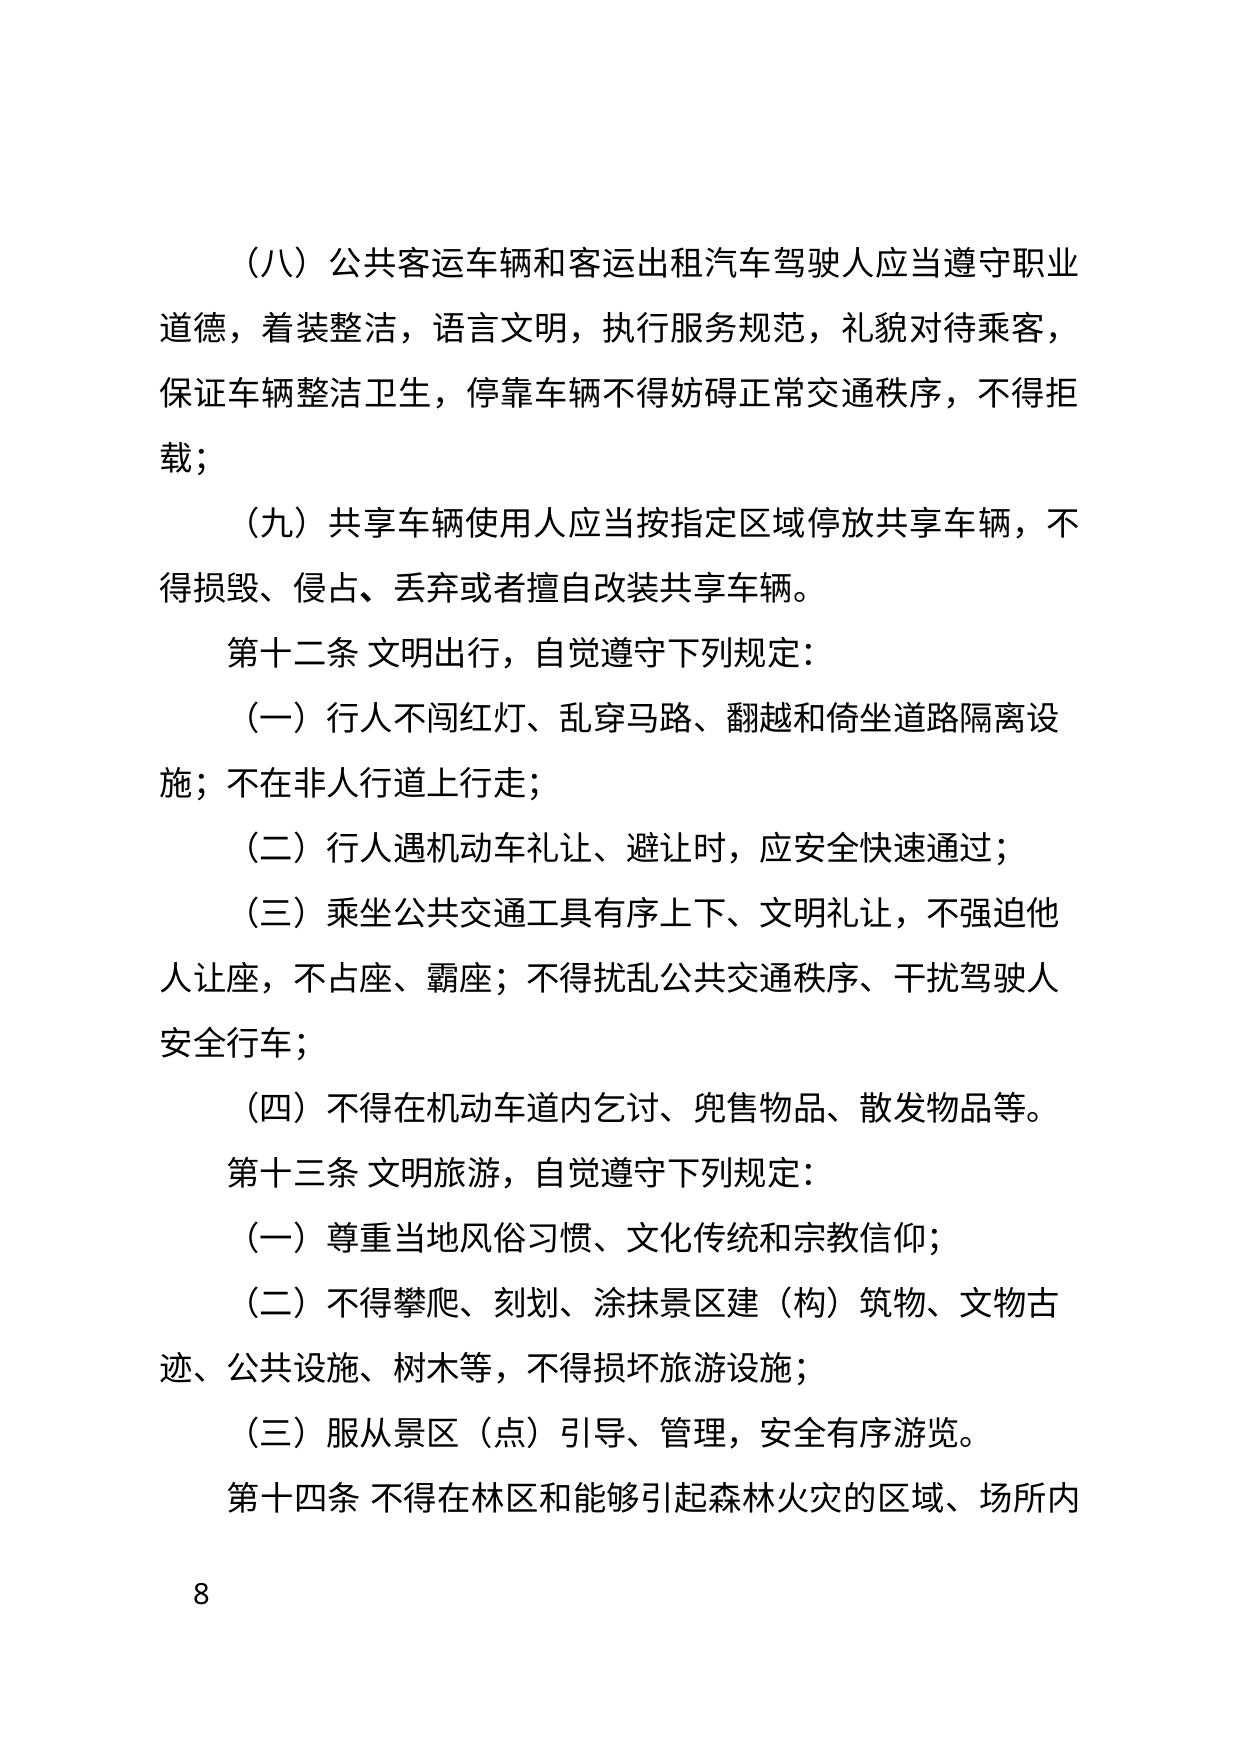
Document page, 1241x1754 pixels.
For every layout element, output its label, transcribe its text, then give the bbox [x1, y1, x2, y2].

text （一）行人不闯红灯、乱穿马路、翻越和倚坐道路隔离设施；不在非人行道上行走； [159, 683, 1081, 813]
text 第十三条 文明旅游，自觉遵守下列规定： [159, 1138, 1081, 1203]
text （九）共享车辆使用人应当按指定区域停放共享车辆，不得损毁、侵占、丢弃或者擅自改装共享车辆。 [159, 488, 1081, 618]
text （二）不得攀爬、刻划、涂抹景区建（构）筑物、文物古迹、公共设施、树木等，不得损坏旅游设施； [159, 1268, 1081, 1398]
text （三）乘坐公共交通工具有序上下、文明礼让，不强迫他人让座，不占座、霸座；不得扰乱公共交通秩序、干扰驾驶人安全行车； [159, 878, 1081, 1073]
text （二）行人遇机动车礼让、避让时，应安全快速通过； [159, 813, 1081, 878]
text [159, 1463, 1081, 1528]
text 第十二条 文明出行，自觉遵守下列规定： [159, 618, 1081, 683]
text （八）公共客运车辆和客运出租汽车驾驶人应当遵守职业道德，着装整洁，语言文明，执行服务规范，礼貌对待乘客，保证车辆整洁卫生，停靠车辆不得妨碍正常交通秩序，不得拒载； [159, 228, 1081, 488]
text （一）尊重当地风俗习惯、文化传统和宗教信仰； [159, 1203, 1081, 1268]
text （三）服从景区（点）引导、管理，安全有序游览。 [159, 1398, 1081, 1463]
text （四）不得在机动车道内乞讨、兜售物品、散发物品等。 [159, 1073, 1081, 1138]
